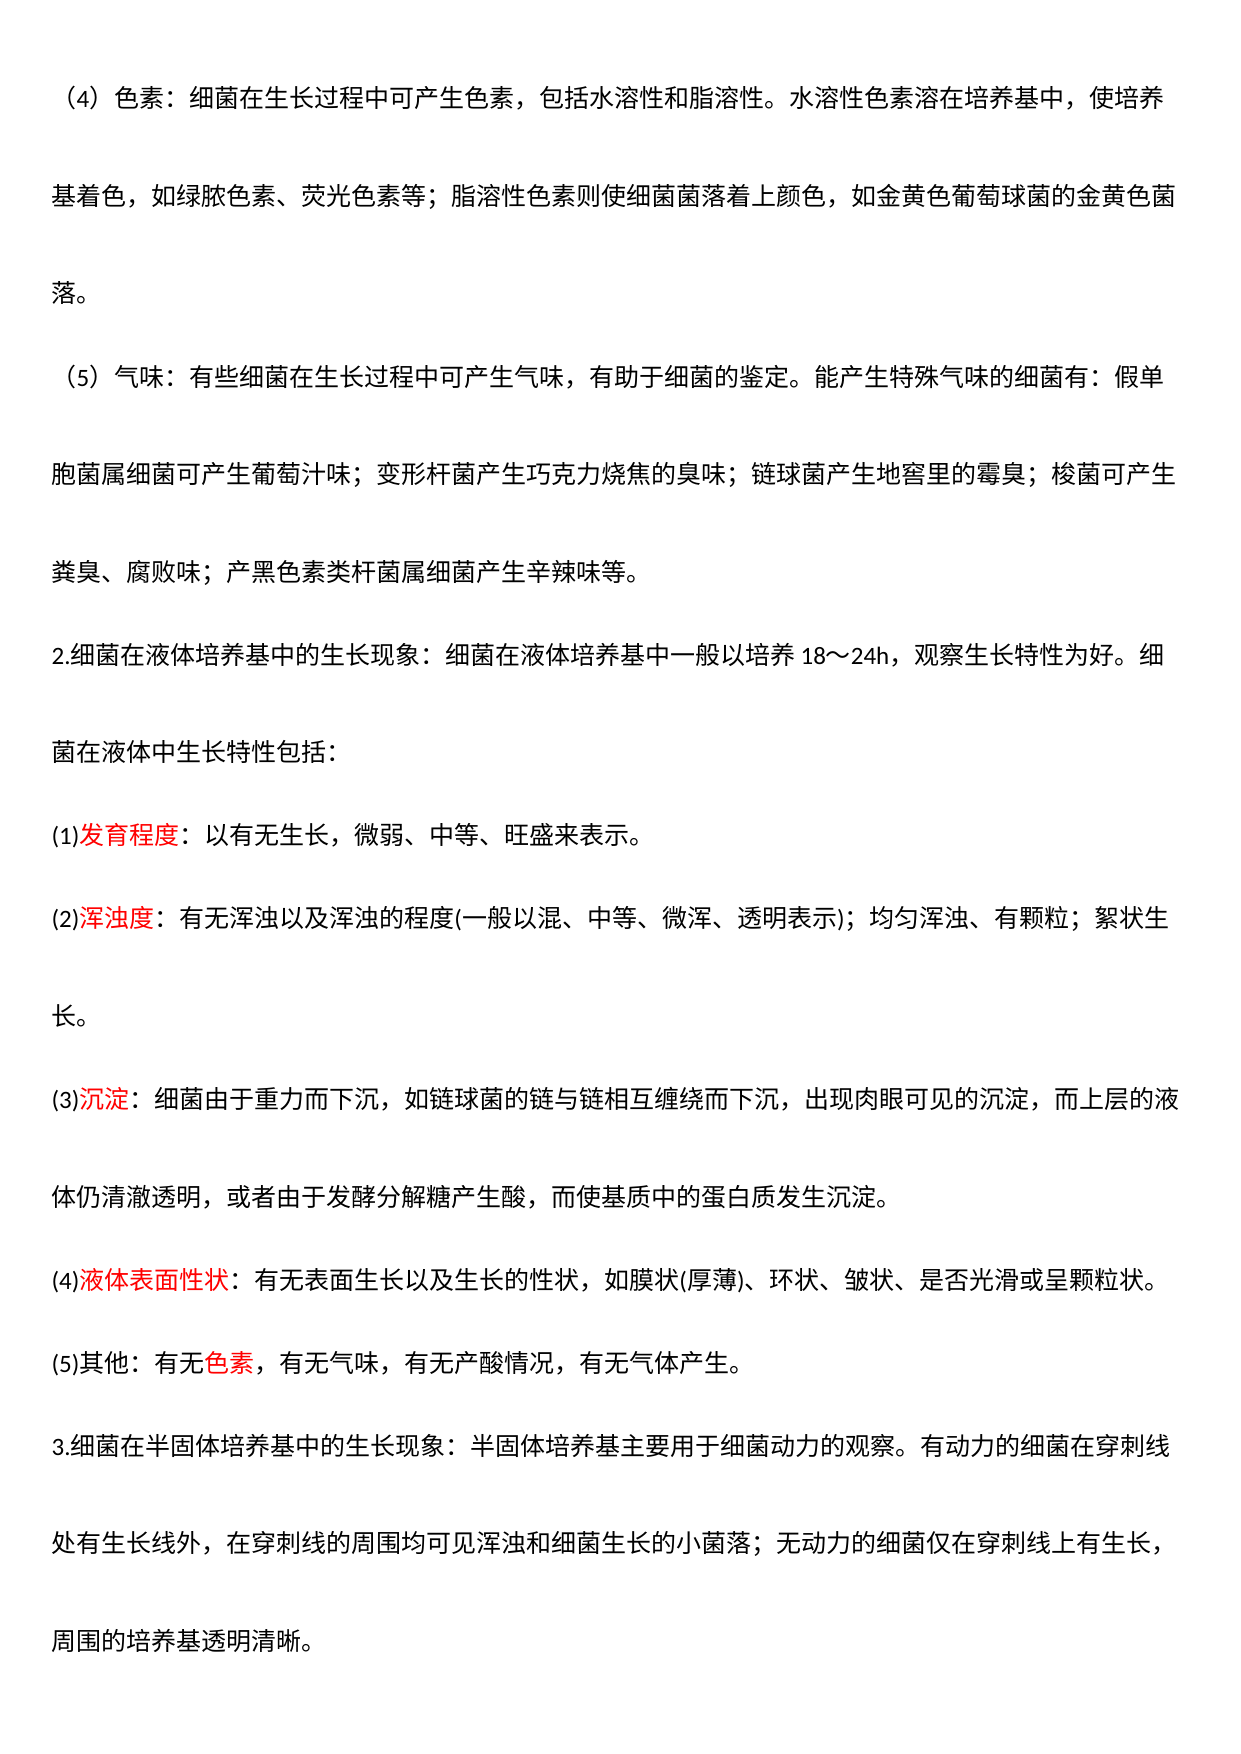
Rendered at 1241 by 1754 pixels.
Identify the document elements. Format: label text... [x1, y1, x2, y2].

text （5）气味：有些细菌在生长过程中可产生气味，有助于细菌的鉴定。能产生特殊气味的细菌有：假单胞菌属细菌可产生葡萄汁味；变形杆菌产生巧克力烧焦的臭味；链球菌产生地窖里的霉臭；梭菌可产生粪臭、腐败味；产黑色素类杆菌属细菌产生辛辣味等。 [51, 343, 1189, 603]
text 3.细菌在半固体培养基中的生长现象：半固体培养基主要用于细菌动力的观察。有动力的细菌在穿刺线处有生长线外，在穿刺线的周围均可见浑浊和细菌生长的小菌落；无动力的细菌仅在穿刺线上有生长，周围的培养基透明清晰。 [51, 1412, 1189, 1672]
text (1)发育程度：以有无生长，微弱、中等、旺盛来表示。 [51, 801, 1189, 866]
text (3)沉淀：细菌由于重力而下沉，如链球菌的链与链相互缠绕而下沉，出现肉眼可见的沉淀，而上层的液体仍清澈透明，或者由于发酵分解糖产生酸，而使基质中的蛋白质发生沉淀。 [51, 1065, 1189, 1228]
text (5)其他：有无色素，有无气味，有无产酸情况，有无气体产生。 [51, 1329, 1189, 1394]
text (4)液体表面性状：有无表面生长以及生长的性状，如膜状(厚薄)、环状、皱状、是否光滑或呈颗粒状。 [51, 1246, 1189, 1311]
text 2.细菌在液体培养基中的生长现象：细菌在液体培养基中一般以培养18～24h，观察生长特性为好。细菌在液体中生长特性包括： [51, 621, 1189, 783]
text （4）色素：细菌在生长过程中可产生色素，包括水溶性和脂溶性。水溶性色素溶在培养基中，使培养基着色，如绿脓色素、荧光色素等；脂溶性色素则使细菌菌落着上颜色，如金黄色葡萄球菌的金黄色菌落。 [51, 64, 1189, 324]
text (2)浑浊度：有无浑浊以及浑浊的程度(一般以混、中等、微浑、透明表示)；均匀浑浊、有颗粒；絮状生长。 [51, 884, 1189, 1047]
